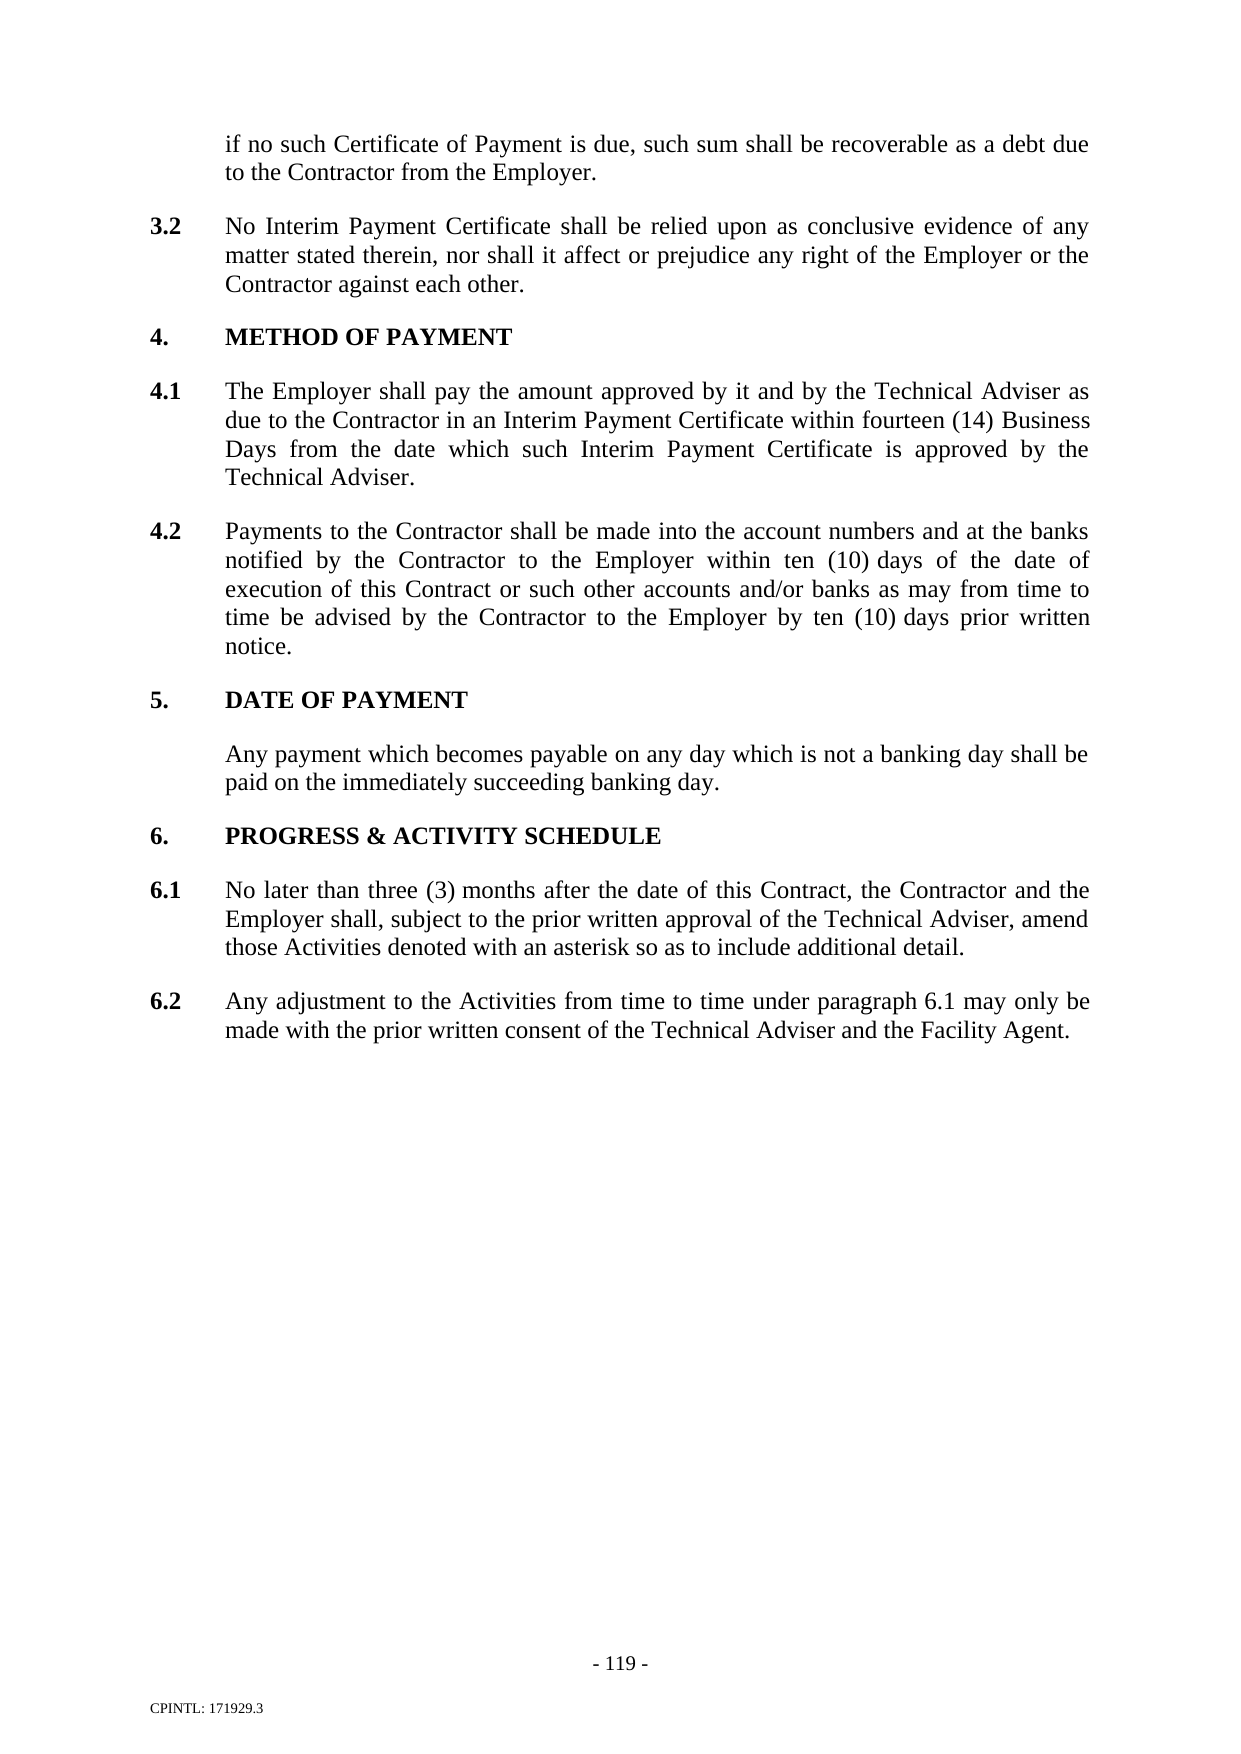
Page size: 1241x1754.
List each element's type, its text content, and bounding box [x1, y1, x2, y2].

text Any payment which becomes payable on any day which is not a banking day shall be paid on the immediately succeeding banking day. [225, 739, 1090, 796]
list DATE OF PAYMENT [150, 685, 1090, 714]
list PROGRESS & ACTIVITY SCHEDULE [150, 821, 1090, 850]
list Any adjustment to the Activities from time to time under paragraph 6.1 may only be made with the prior written consent of the Technical Adviser and the Facility Agent. [150, 986, 1090, 1044]
list No later than three (3) months after the date of this Contract, the Contractor and the Employer shall, subject to the prior written approval of the Technical Adviser, amend those Activities denoted with an asterisk so as to include additional detail. [150, 875, 1090, 961]
list The Employer shall pay the amount approved by it and by the Technical Adviser as due to the Contractor in an Interim Payment Certificate within fourteen (14) Business Days from the date which such Interim Payment Certificate is approved by the Technical Adviser. [150, 376, 1090, 491]
list METHOD OF PAYMENT [150, 322, 1090, 351]
list No Interim Payment Certificate shall be relied upon as conclusive evidence of any matter stated therein, nor shall it affect or prejudice any right of the Employer or the Contractor against each other. [150, 211, 1090, 297]
list Payments to the Contractor shall be made into the account numbers and at the banks notified by the Contractor to the Employer within ten (10) days of the date of execution of this Contract or such other accounts and/or banks as may from time to time be advised by the Contractor to the Employer by ten (10) days prior written notice. [150, 516, 1090, 660]
